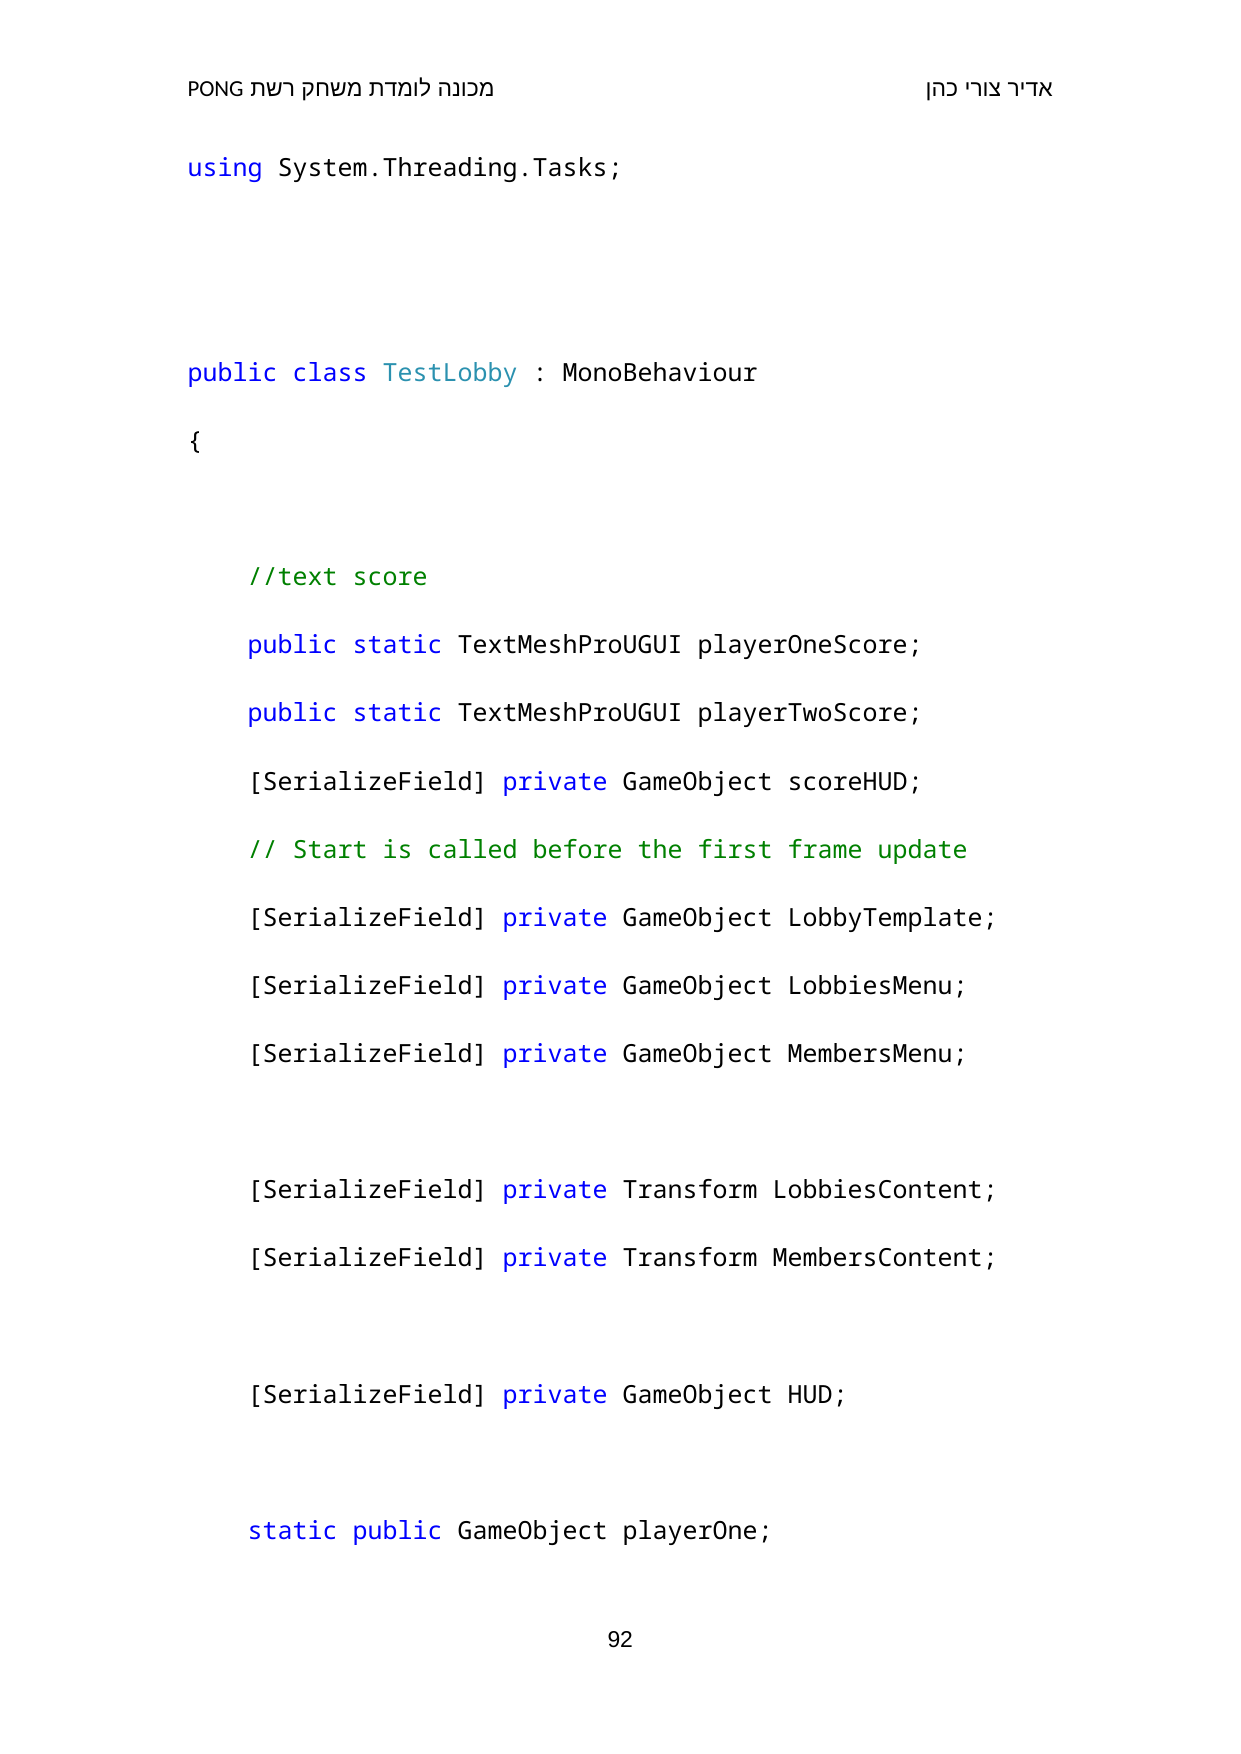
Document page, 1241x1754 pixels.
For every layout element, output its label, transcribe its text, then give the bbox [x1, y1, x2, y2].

text [SerializeField] private GameObject MembersMenu; [187, 1036, 1053, 1070]
text //text score [187, 559, 1053, 593]
text [SerializeField] private GameObject LobbyTemplate; [187, 899, 1053, 933]
text public static TextMeshProUGUI playerOneScore; [187, 627, 1053, 661]
text static public GameObject playerOne; [187, 1512, 1053, 1547]
text // Start is called before the first frame update [187, 831, 1053, 865]
text public class TestLobby : MonoBehaviour [187, 354, 1053, 388]
text { [187, 422, 1053, 457]
text [SerializeField] private GameObject HUD; [187, 1376, 1053, 1410]
text [SerializeField] private GameObject scoreHUD; [187, 763, 1053, 797]
text [SerializeField] private Transform LobbiesContent; [187, 1172, 1053, 1206]
text [SerializeField] private GameObject LobbiesMenu; [187, 967, 1053, 1002]
text using System.Threading.Tasks; [187, 150, 1053, 184]
text [SerializeField] private Transform MembersContent; [187, 1240, 1053, 1274]
text public static TextMeshProUGUI playerTwoScore; [187, 695, 1053, 729]
